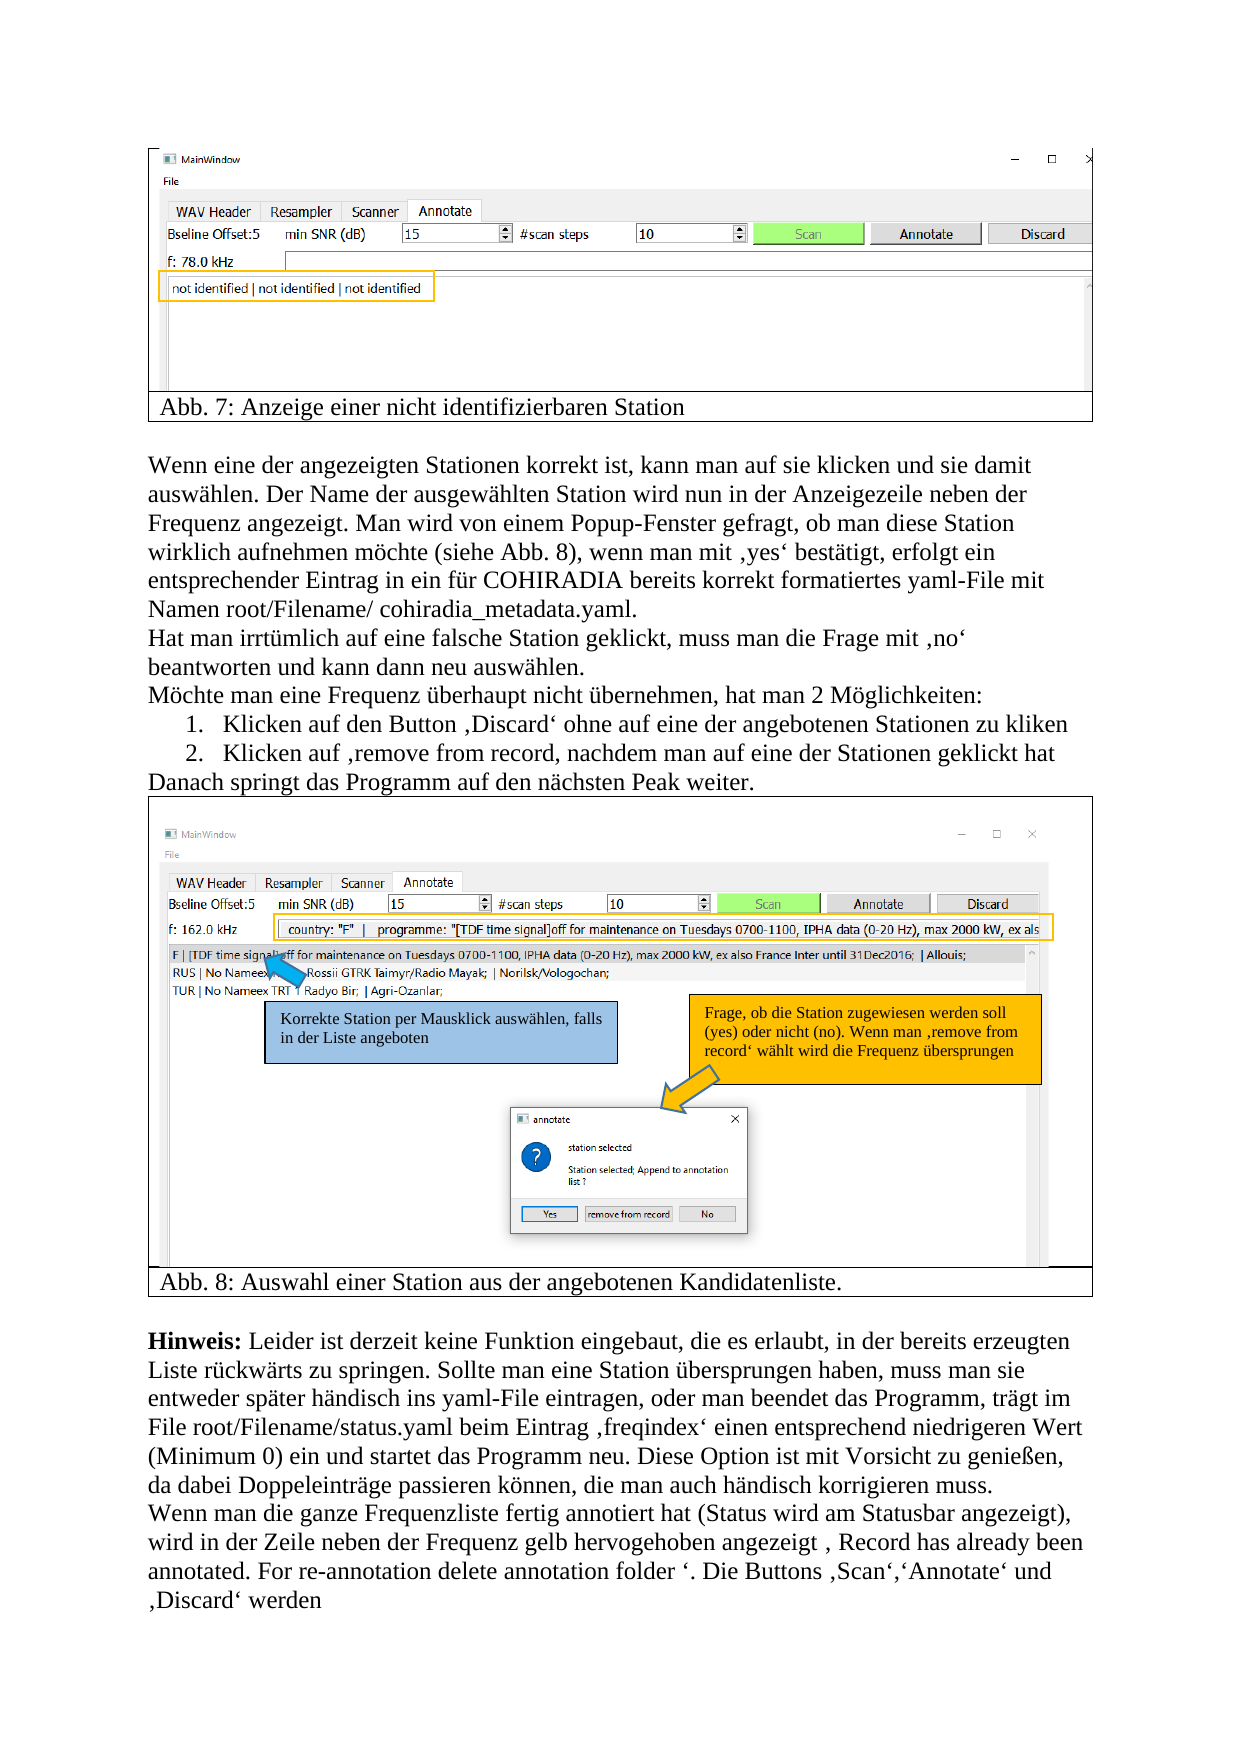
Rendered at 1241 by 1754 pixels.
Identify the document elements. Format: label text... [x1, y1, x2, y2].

text Wenn eine der angezeigten Stationen korrekt ist, kann man auf sie klicken und sie damit auswählen. Der Name der ausgewählten Station wird nun in der Anzeigezeile neben der Frequenz angezeigt. Man wird von einem Popup-Fenster gefragt, ob man diese Station wirklich aufnehmen möchte (siehe Abb. 8), wenn man mit ‚yes‘ bestätigt, erfolgt ein entsprechender Eintrag in ein für COHIRADIA bereits korrekt formatiertes yaml-File mit Namen root/Filename/ cohiradia_metadata.yaml. [148, 451, 1093, 623]
picture [160, 272, 433, 300]
list Klicken auf den Button ‚Discard‘ ohne auf eine der angebotenen Stationen zu kliken [185, 709, 1093, 738]
text Danach springt das Programm auf den nächsten Peak weiter. [148, 767, 1093, 796]
text Hinweis: Leider ist derzeit keine Funktion eingebaut, die es erlaubt, in der bereits erzeugten Liste rückwärts zu springen. Sollte man eine Station übersprungen haben, muss man sie entweder später händisch ins yaml-File eintragen, oder man beendet das Programm, trägt im File root/Filename/status.yaml beim Eintrag ‚freqindex‘ einen entsprechend niedrigeren Wert (Minimum 0) ein und startet das Programm neu. Diese Option ist mit Vorsicht zu genießen, da dabei Doppeleinträge passieren können, die man auch händisch korrigieren muss. [148, 1326, 1093, 1498]
text Hat man irrtümlich auf eine falsche Station geklickt, muss man die Frage mit ‚no‘ beantworten und kann dann neu auswählen. [148, 623, 1093, 681]
text Wenn man die ganze Frequenzliste fertig annotiert hat (Status wird am Statusbar angezeigt), wird in der Zeile neben der Frequenz gelb hervogehoben angezeigt ‚ Record has already been annotated. For re-annotation delete annotation folder ‘. Die Buttons ‚Scan‘,‘Annotate‘ und ‚Discard‘ werden [148, 1498, 1093, 1613]
picture [159, 825, 1049, 1267]
picture [159, 148, 1093, 391]
list Klicken auf ‚remove from record, nachdem man auf eine der Stationen geklickt hat [185, 738, 1093, 767]
table_header [149, 149, 159, 391]
text Möchte man eine Frequenz überhaupt nicht übernehmen, hat man 2 Möglichkeiten: [148, 681, 1093, 709]
table_header [149, 797, 1092, 1266]
table_cell Abb. 8: Auswahl einer Station aus der angebotenen Kandidatenliste. [149, 1268, 1092, 1296]
picture [275, 915, 1049, 939]
table_cell Abb. 7: Anzeige einer nicht identifizierbaren Station [149, 392, 1092, 421]
